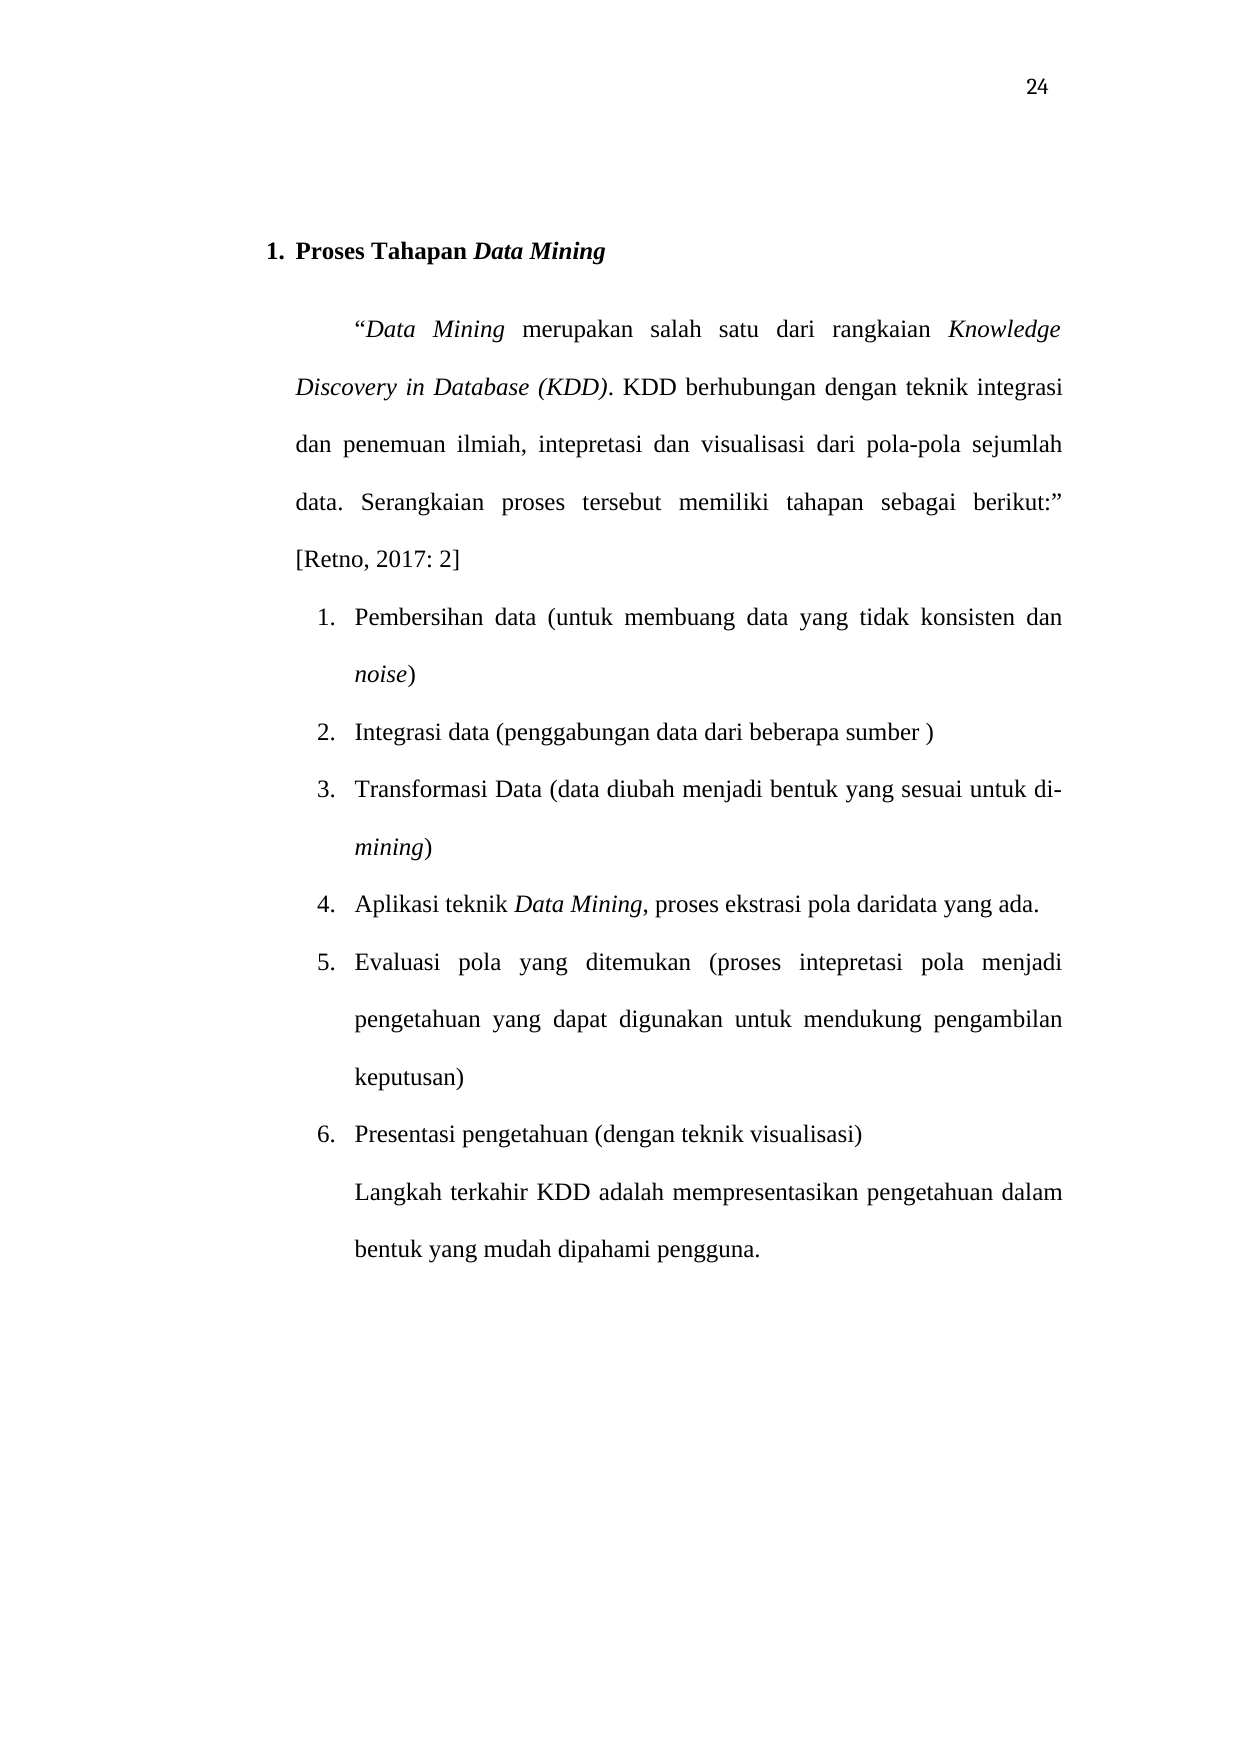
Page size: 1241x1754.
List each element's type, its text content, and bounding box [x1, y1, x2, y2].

list Transformasi Data (data diubah menjadi bentuk yang sesuai untuk di-mining) [317, 774, 1063, 861]
list Proses Tahapan Data Mining [266, 236, 1063, 265]
list Langkah terkahir KDD adalah mempresentasikan pengetahuan dalam bentuk yang mudah dipahami pengguna. [354, 1177, 1063, 1263]
list Integrasi data (penggabungan data dari beberapa sumber ) [317, 717, 1063, 746]
list Pembersihan data (untuk membuang data yang tidak konsisten dan noise) [317, 602, 1063, 688]
list Presentasi pengetahuan (dengan teknik visualisasi) [317, 1119, 1063, 1148]
list Aplikasi teknik Data Mining, proses ekstrasi pola daridata yang ada. [317, 889, 1063, 918]
list Evaluasi pola yang ditemukan (proses intepretasi pola menjadi pengetahuan yang dapat digunakan untuk mendukung pengambilan keputusan) [317, 947, 1063, 1091]
